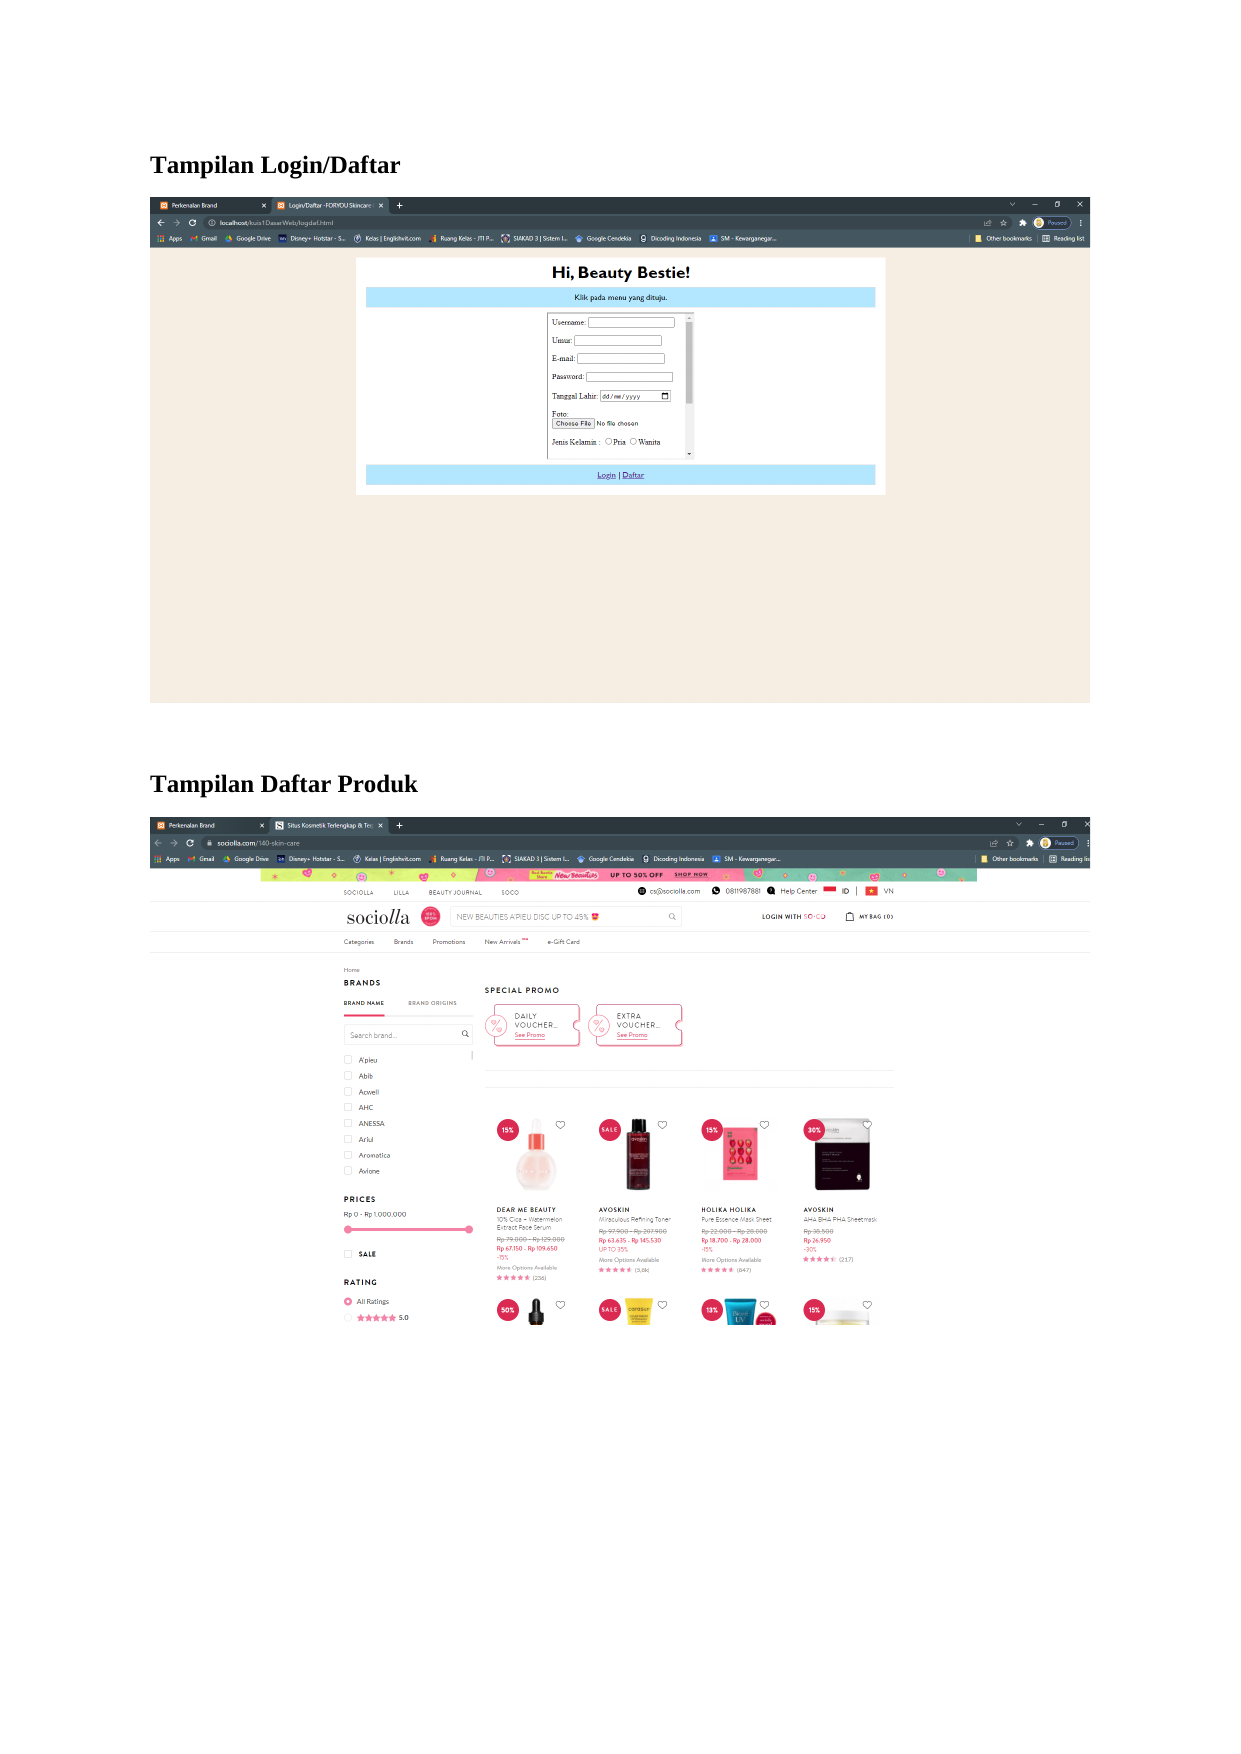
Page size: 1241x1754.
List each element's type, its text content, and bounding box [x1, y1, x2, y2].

text Tampilan Daftar Produk [150, 769, 1090, 798]
picture [150, 197, 1091, 703]
text Tampilan Login/Daftar [150, 150, 1090, 179]
picture [150, 817, 1091, 1325]
